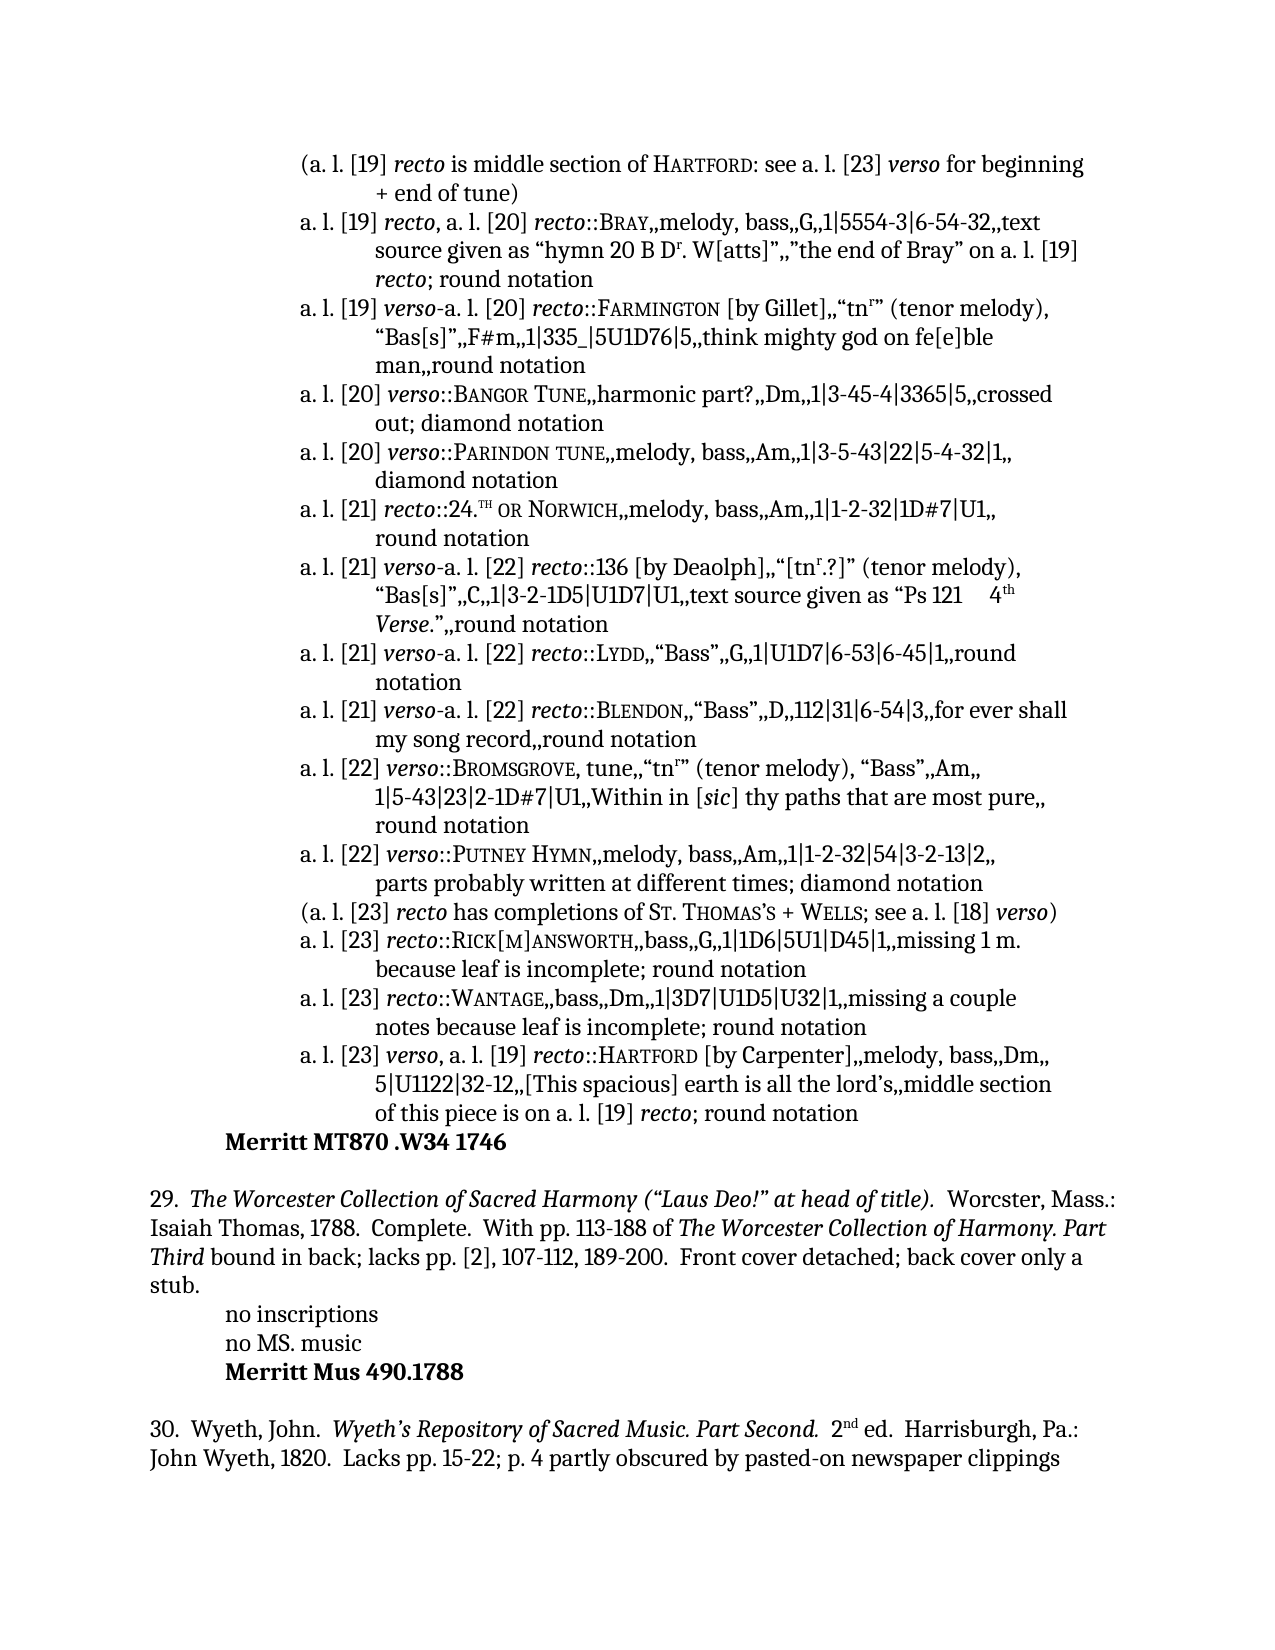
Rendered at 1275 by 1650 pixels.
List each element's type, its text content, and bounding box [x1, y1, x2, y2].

text 1|5-43|23|2-1D#7|U1,,Within in [sic] thy paths that are most pure,, [150, 782, 1125, 811]
text no inscriptions [150, 1300, 1125, 1329]
text source given as “hymn 20 B Dr. W[atts]”,,”the end of Bray” on a. l. [19] [150, 236, 1125, 265]
text “Bas[s]”,,C,,1|3-2-1D5|U1D7|U1,,text source given as “Ps 121 4th [150, 581, 1125, 610]
text a. l. [23] recto::Rick[m]answorth,,bass,,G,,1|1D6|5U1|D45|1,,missing 1 m. [150, 926, 1125, 955]
text a. l. [21] recto::24.th or Norwich,,melody, bass,,Am,,1|1-2-32|1D#7|U1,, [150, 495, 1125, 524]
text man,,round notation [150, 351, 1125, 380]
text Merritt Mus 490.1788 [150, 1357, 1125, 1386]
text recto; round notation [150, 265, 1125, 294]
text a. l. [19] recto, a. l. [20] recto::Bray,,melody, bass,,G,,1|5554-3|6-54-32,,text [150, 207, 1125, 236]
text a. l. [21] verso-a. l. [22] recto::Lydd,,“Bass”,,G,,1|U1D7|6-53|6-45|1,,round [150, 639, 1125, 667]
text a. l. [19] verso-a. l. [20] recto::Farmington [by Gillet],,“tnr” (tenor melody), [150, 294, 1125, 322]
text out; diamond notation [150, 409, 1125, 437]
text notes because leaf is incomplete; round notation [150, 1012, 1125, 1041]
text of this piece is on a. l. [19] recto; round notation [150, 1099, 1125, 1127]
text a. l. [21] verso-a. l. [22] recto::136 [by Deaolph],,“[tnr.?]” (tenor melody), [150, 552, 1125, 581]
text (a. l. [23] recto has completions of St. Thomas’s + Wells; see a. l. [18] verso) [150, 897, 1125, 926]
text notation [150, 667, 1125, 696]
text parts probably written at different times; diamond notation [150, 869, 1125, 897]
text round notation [150, 524, 1125, 552]
text a. l. [20] verso::Parindon tune,,melody, bass,,Am,,1|3-5-43|22|5-4-32|1,, [150, 437, 1125, 466]
text a. l. [23] recto::Wantage,,bass,,Dm,,1|3D7|U1D5|U32|1,,missing a couple [150, 984, 1125, 1012]
text round notation [150, 811, 1125, 840]
text (a. l. [19] recto is middle section of Hartford: see a. l. [23] verso for beginning [150, 150, 1125, 179]
text “Bas[s]”,,F#m,,1|335_|5U1D76|5,,think mighty god on fe[e]ble [150, 322, 1125, 351]
text a. l. [20] verso::Bangor Tune,,harmonic part?,,Dm,,1|3-45-4|3365|5,,crossed [150, 380, 1125, 409]
text + end of tune) [150, 179, 1125, 207]
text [150, 1415, 1125, 1472]
text a. l. [21] verso-a. l. [22] recto::Blendon,,“Bass”,,D,,112|31|6-54|3,,for ever shall [150, 696, 1125, 725]
text a. l. [22] verso::Putney Hymn,,melody, bass,,Am,,1|1-2-32|54|3-2-13|2,, [150, 840, 1125, 869]
text my song record,,round notation [150, 725, 1125, 754]
text 5|U1122|32-12,,[This spacious] earth is all the lord’s,,middle section [150, 1070, 1125, 1099]
text a. l. [23] verso, a. l. [19] recto::Hartford [by Carpenter],,melody, bass,,Dm,, [150, 1041, 1125, 1070]
text diamond notation [150, 466, 1125, 495]
text Verse.”,,round notation [150, 610, 1125, 639]
text because leaf is incomplete; round notation [150, 955, 1125, 984]
text Merritt MT870 .W34 1746 [150, 1127, 1125, 1156]
text 29. The Worcester Collection of Sacred Harmony (“Laus Deo!” at head of title). Worcster, Mass.: Isaiah Thomas, 1788. Complete. With pp. 113-188 of The Worcester Collection of Harmony. Part Third bound in back; lacks pp. [2], 107-112, 189-200. Front cover detached; back cover only a stub. [150, 1185, 1125, 1300]
text a. l. [22] verso::Bromsgrove, tune,,“tnr” (tenor melody), “Bass”,,Am,, [150, 754, 1125, 782]
text no MS. music [150, 1329, 1125, 1357]
